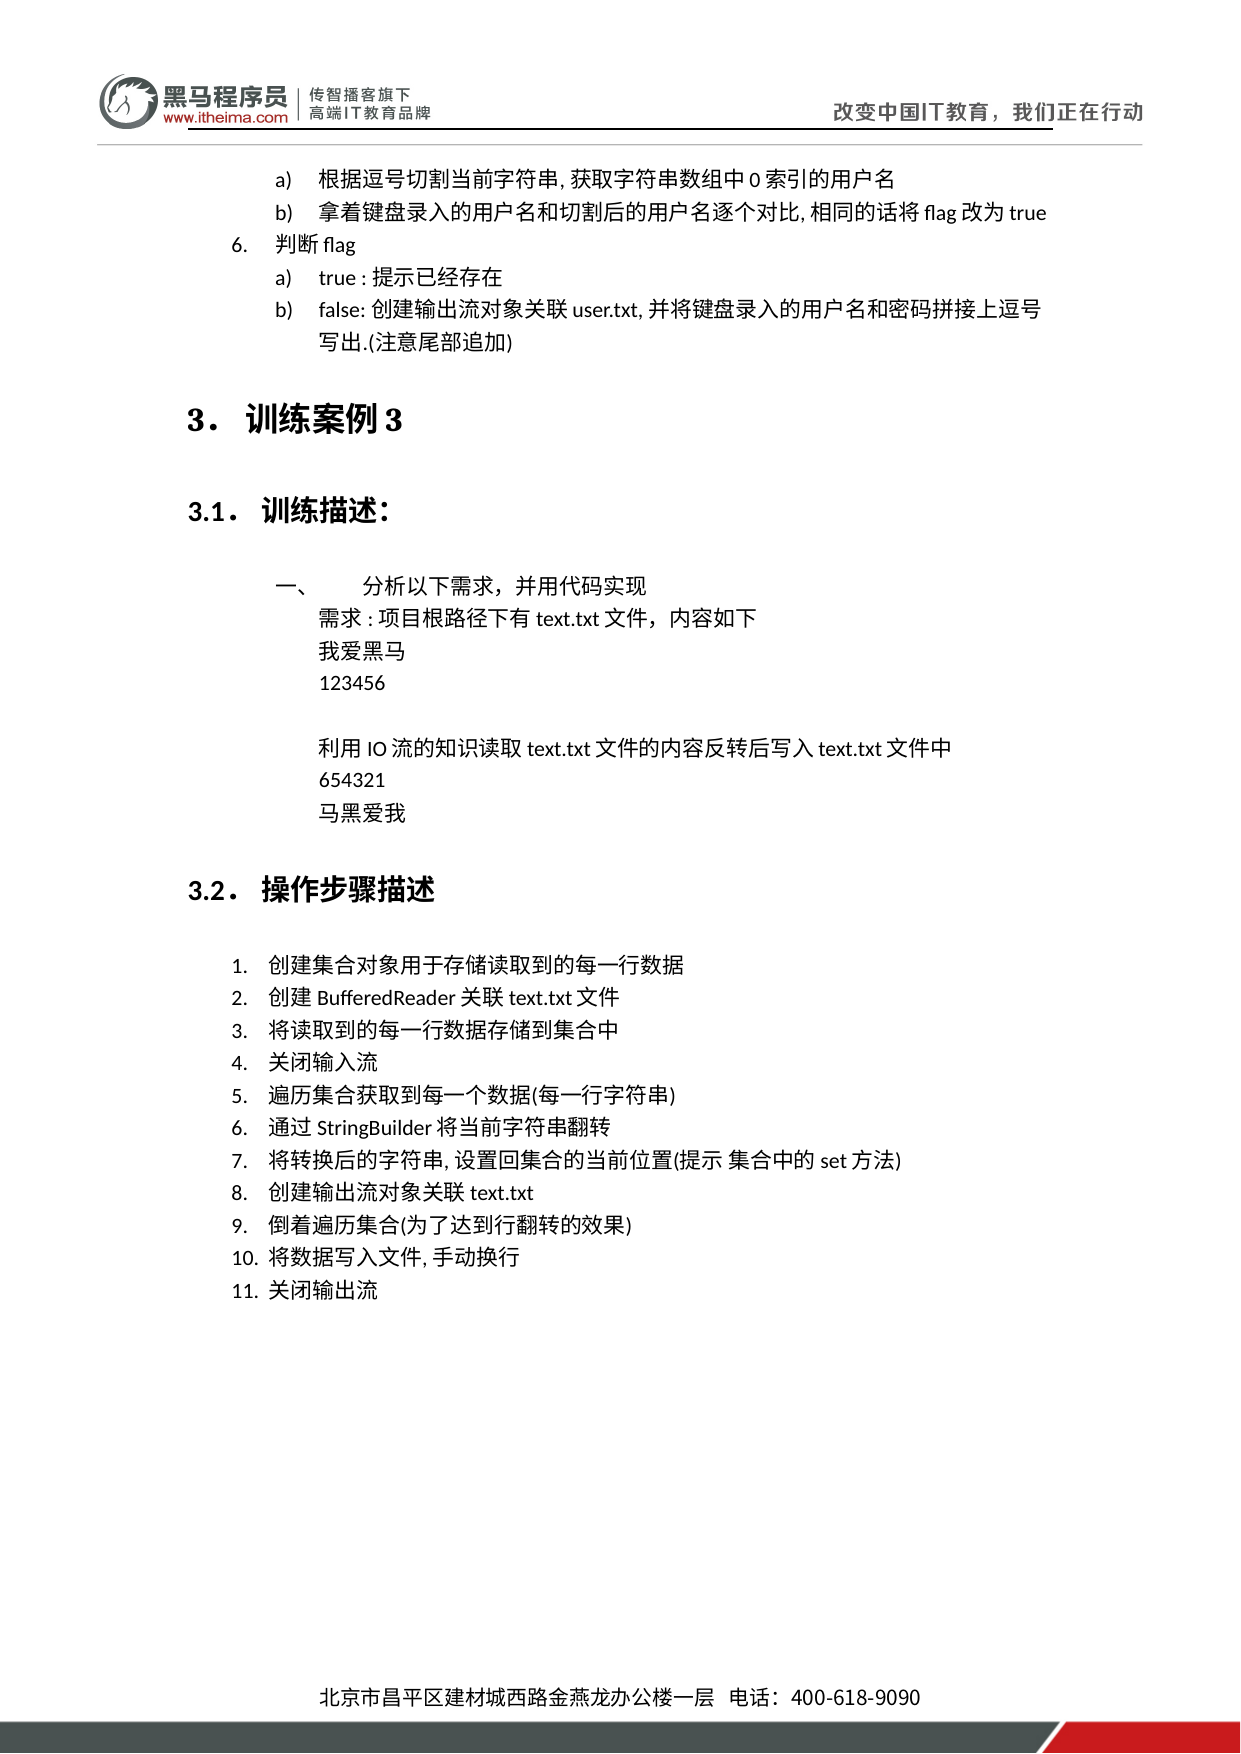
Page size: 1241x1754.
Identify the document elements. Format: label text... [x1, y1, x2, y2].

list 需求 : 项目根路径下有text.txt文件，内容如下 [319, 601, 1053, 633]
list 将转换后的字符串, 设置回集合的当前位置(提示 集合中的set方法) [231, 1142, 1053, 1175]
list 创建集合对象用于存储读取到的每一行数据 [231, 947, 1053, 980]
list 关闭输出流 [231, 1272, 1053, 1305]
list 通过StringBuilder将当前字符串翻转 [231, 1110, 1053, 1142]
list 将数据写入文件, 手动换行 [231, 1240, 1053, 1272]
list 利用IO流的知识读取text.txt文件的内容反转后写入text.txt文件中 [319, 731, 1053, 763]
list 创建BufferedReader关联text.txt文件 [231, 980, 1053, 1012]
list 123456 [319, 666, 1053, 698]
subtitle 训练描述： [187, 476, 1053, 541]
subtitle 操作步骤描述 [187, 855, 1053, 920]
list 拿着键盘录入的用户名和切割后的用户名逐个对比, 相同的话将flag改为true [275, 194, 1053, 227]
list 创建输出流对象关联text.txt [231, 1175, 1053, 1207]
subtitle 训练案例3 [187, 384, 1053, 449]
list 654321 [319, 763, 1053, 796]
picture [0, 1662, 1241, 1753]
list 判断flag [231, 227, 1053, 259]
picture [0, 3, 1241, 153]
list 倒着遍历集合(为了达到行翻转的效果) [231, 1207, 1053, 1240]
list 马黑爱我 [319, 796, 1053, 828]
list false: 创建输出流对象关联user.txt, 并将键盘录入的用户名和密码拼接上逗号写出.(注意尾部追加) [275, 292, 1053, 357]
list 将读取到的每一行数据存储到集合中 [231, 1012, 1053, 1045]
list true : 提示已经存在 [275, 259, 1053, 292]
list 根据逗号切割当前字符串, 获取字符串数组中0索引的用户名 [275, 162, 1053, 194]
list 关闭输入流 [231, 1045, 1053, 1077]
list 我爱黑马 [319, 633, 1053, 666]
list 分析以下需求，并用代码实现 [275, 568, 1053, 601]
list 遍历集合获取到每一个数据(每一行字符串) [231, 1077, 1053, 1110]
